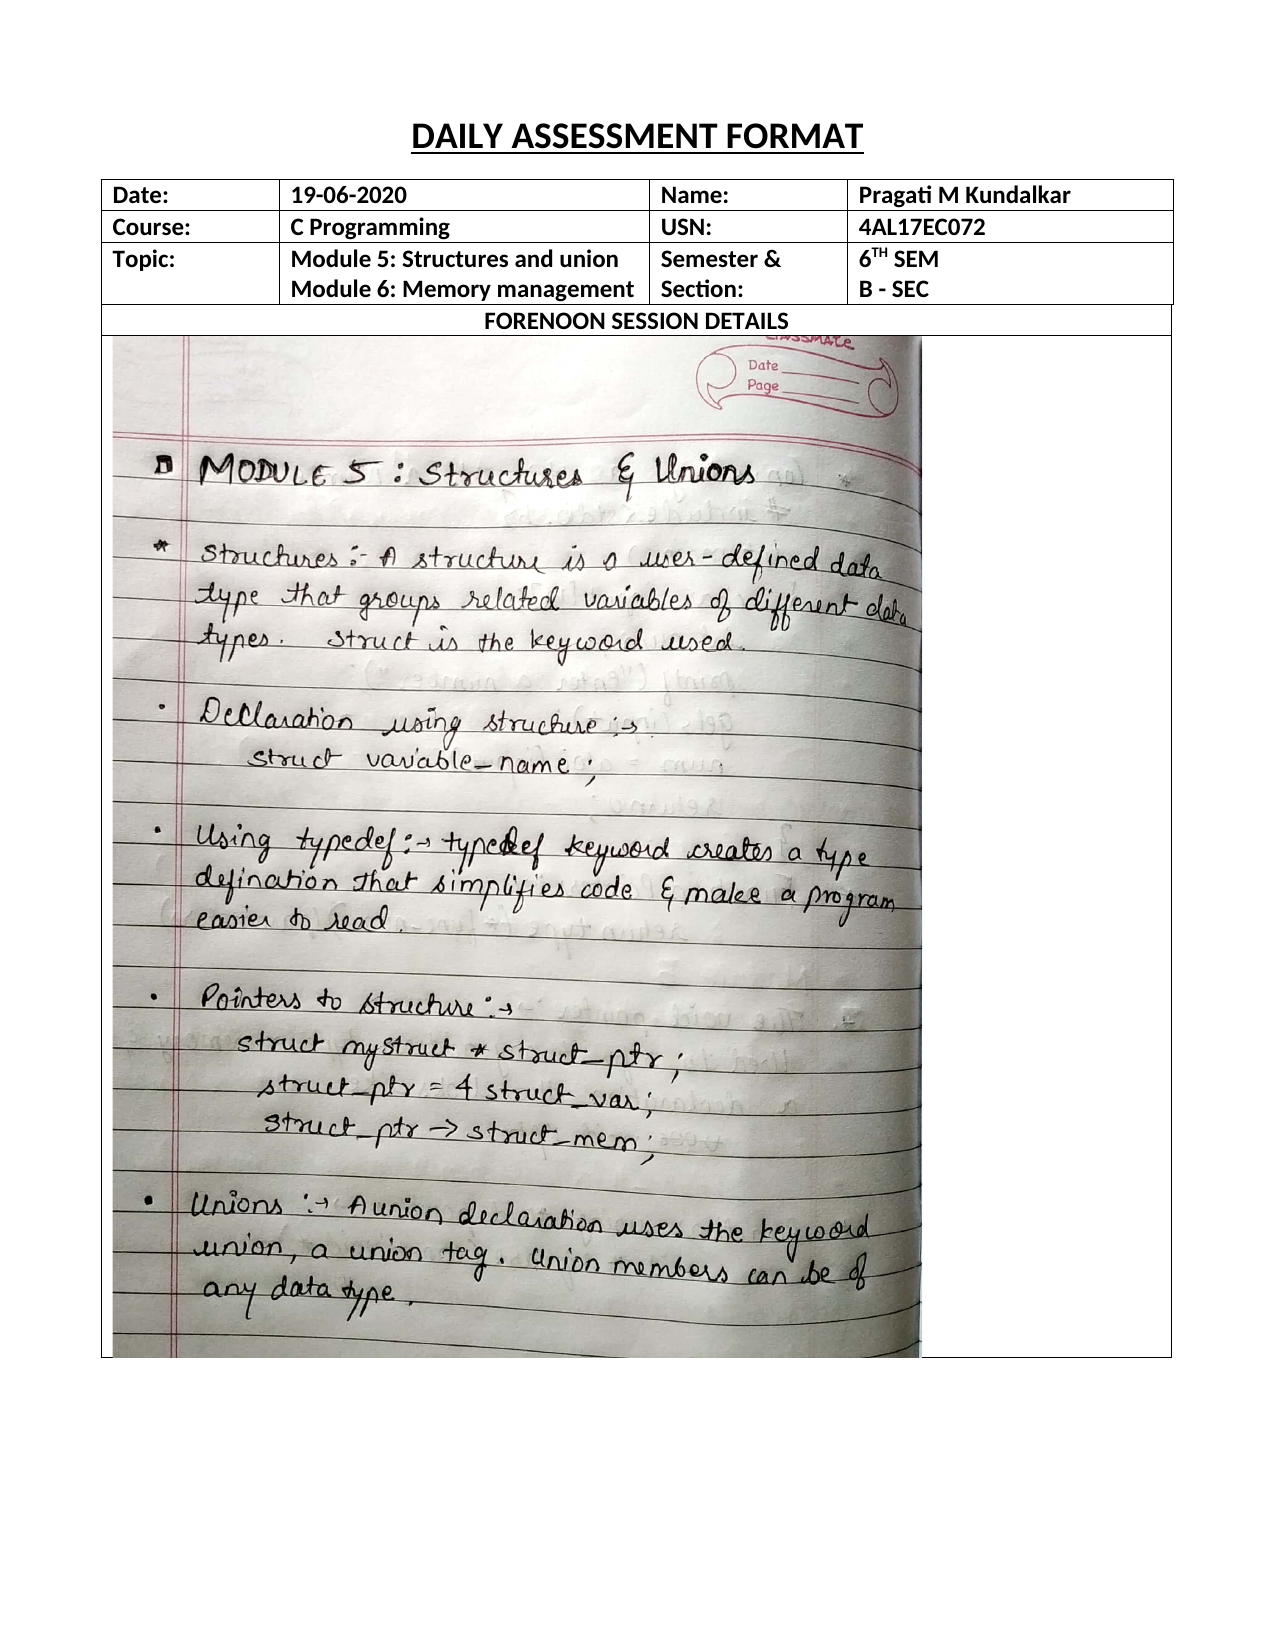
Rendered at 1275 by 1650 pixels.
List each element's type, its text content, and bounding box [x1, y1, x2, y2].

table_cell Course: [102, 211, 279, 242]
table_cell FORENOON SESSION DETAILS [102, 305, 1171, 335]
text DAILY ASSESSMENT FORMAT [112, 112, 1162, 158]
table_cell Topic: [102, 243, 279, 304]
table_header Name: [650, 180, 847, 210]
table_cell Module 5: Structures and union Module 6: Memory management [280, 243, 649, 304]
picture [112, 336, 923, 1358]
table_cell Semester & Section: [650, 243, 847, 304]
table_header 19-06-2020 [280, 180, 649, 210]
table_cell [102, 336, 112, 1357]
table_header Date: [102, 180, 279, 210]
table_cell [923, 336, 1171, 1357]
table_header Pragati M Kundalkar [848, 180, 1173, 210]
table_cell C Programming [280, 211, 649, 242]
table_cell 4AL17EC072 [848, 211, 1173, 242]
table_cell 6TH SEM B - SEC [848, 243, 1173, 304]
table_cell USN: [650, 211, 847, 242]
